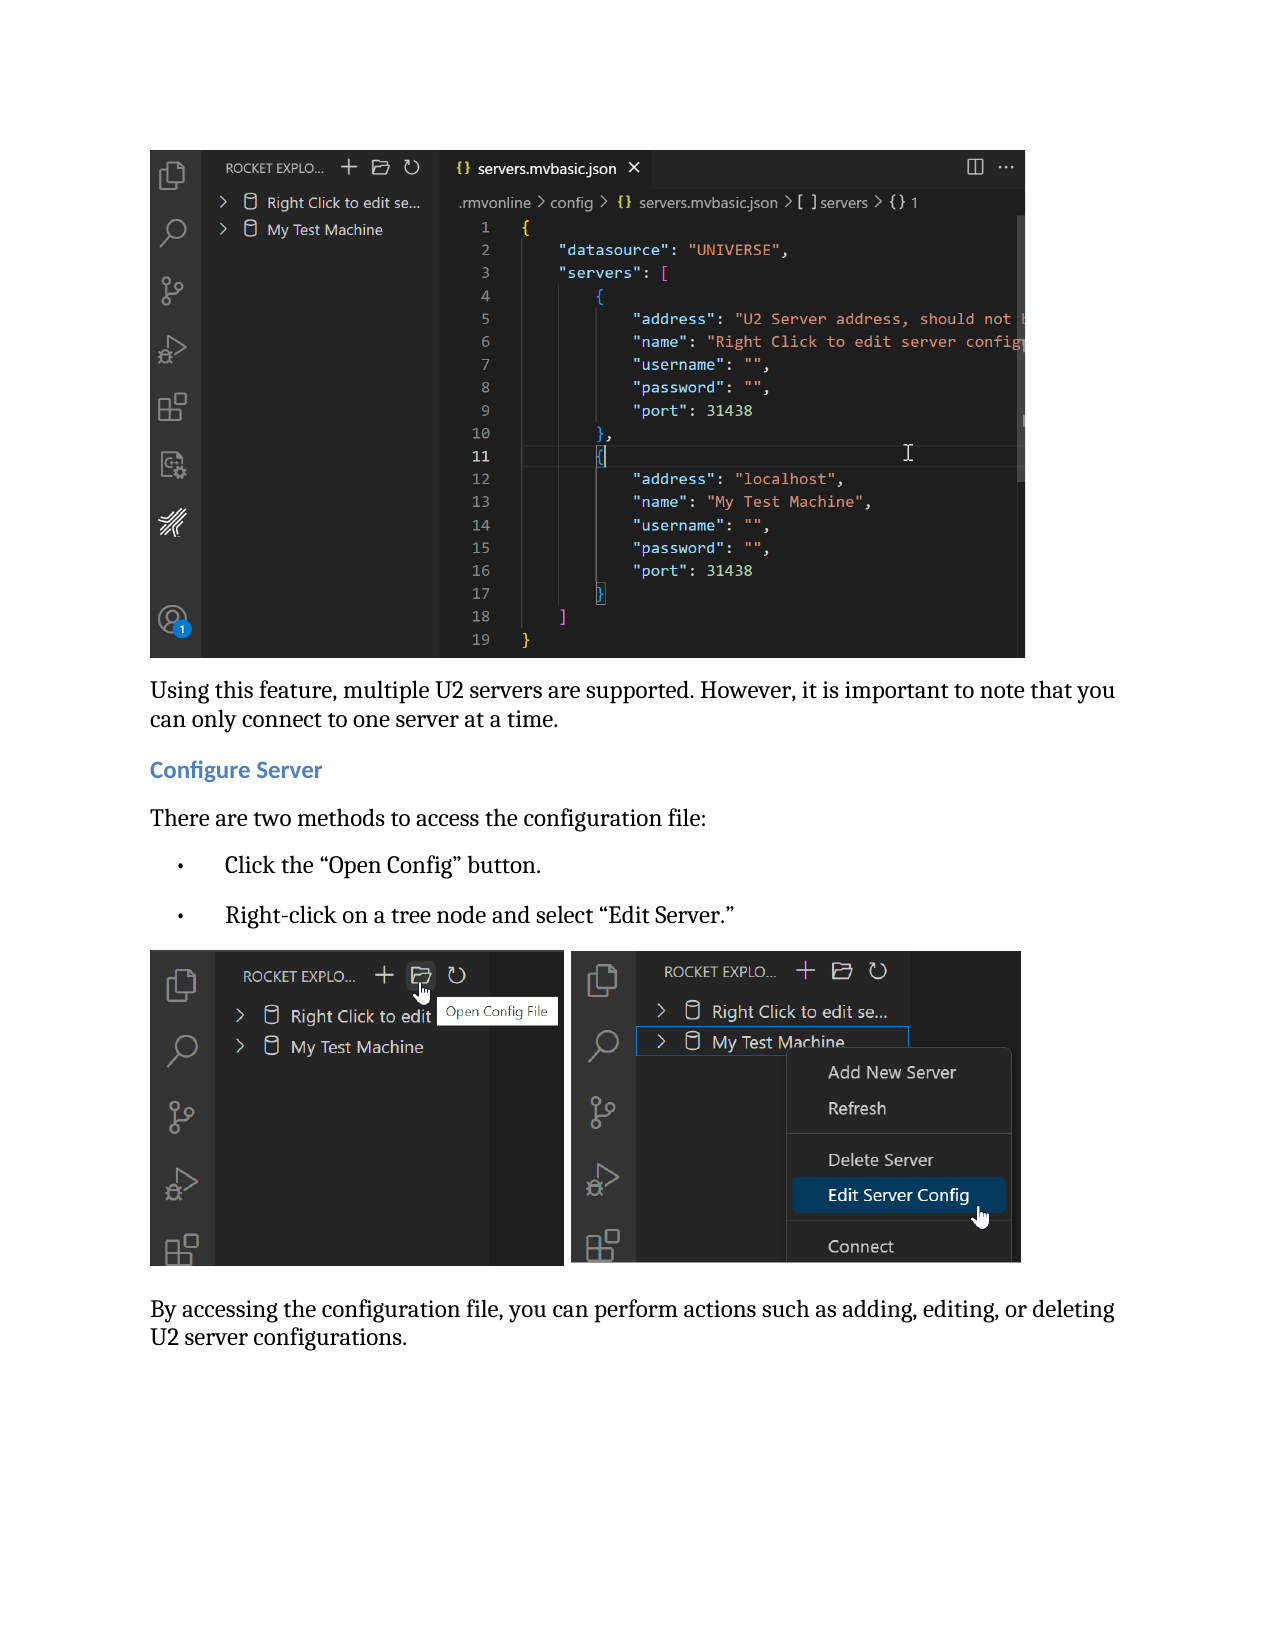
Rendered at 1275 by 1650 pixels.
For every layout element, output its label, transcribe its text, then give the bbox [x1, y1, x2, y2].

picture [150, 150, 1025, 658]
text There are two methods to access the configuration file: [150, 803, 1125, 832]
text Using this feature, multiple U2 servers are supported. However, it is important to note that you can only connect to one server at a time. [150, 676, 1125, 733]
list Right-click on a tree node and select “Edit Server.” [175, 901, 1125, 929]
list Click the “Open Config” button. [175, 851, 1125, 880]
subtitle Configure Server [150, 754, 1125, 785]
picture [150, 950, 1025, 1276]
text By accessing the configuration file, you can perform actions such as adding, editing, or deleting U2 server configurations. [150, 1294, 1125, 1352]
